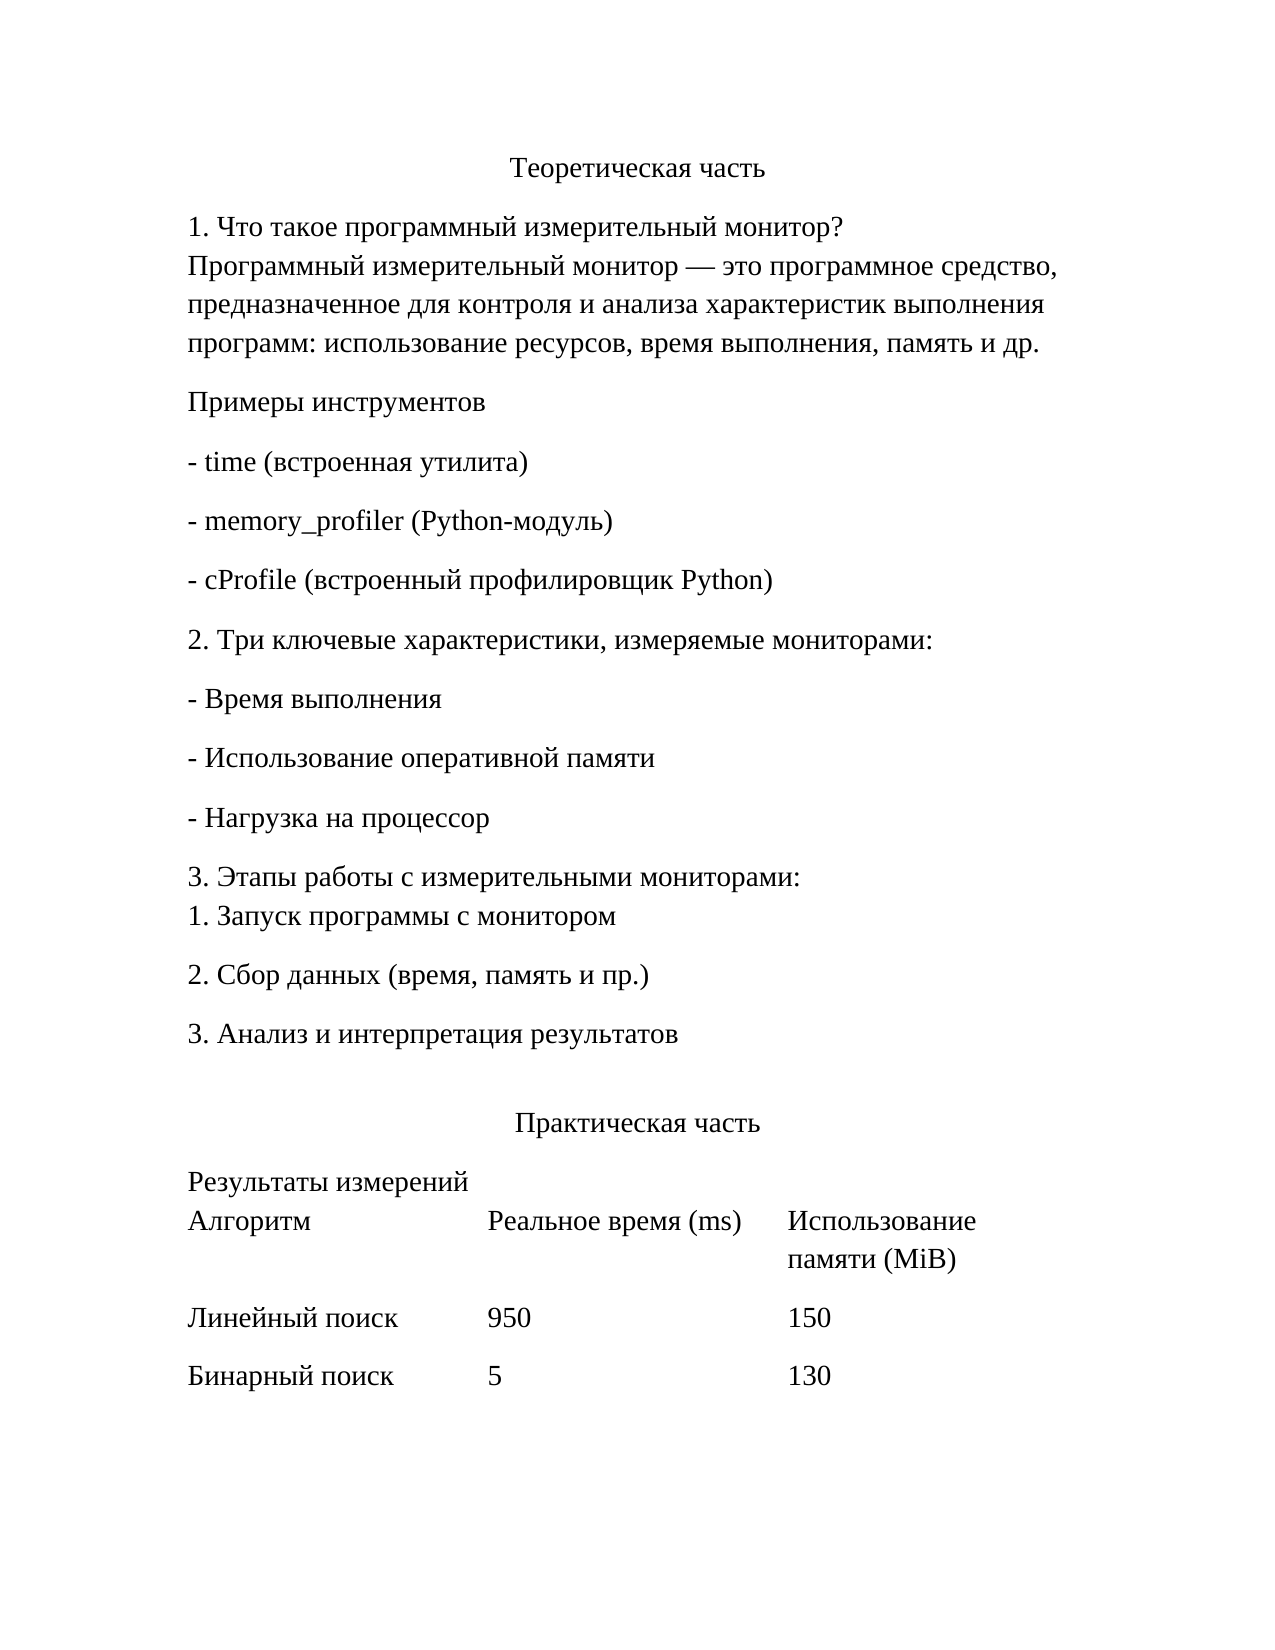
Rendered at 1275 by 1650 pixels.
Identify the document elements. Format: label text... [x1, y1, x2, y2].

subtitle - Время выполнения [187, 681, 1087, 715]
table_header Использование памяти (MiB) [776, 1203, 1076, 1300]
subtitle 1. Что такое программный измерительный монитор? [187, 209, 1087, 243]
subtitle Результаты измерений [187, 1164, 1087, 1198]
table_cell 130 [776, 1358, 1076, 1416]
table_header Алгоритм [176, 1203, 476, 1300]
table_cell 950 [476, 1300, 776, 1358]
table_cell Бинарный поиск [176, 1358, 476, 1416]
text - time (встроенная утилита) [187, 444, 1087, 477]
table_header Реальное время (ms) [476, 1203, 776, 1300]
text 2. Сбор данных (время, память и пр.) [187, 957, 1087, 991]
table_cell Линейный поиск [176, 1300, 476, 1358]
subtitle 2. Три ключевые характеристики, измеряемые мониторами: [187, 622, 1087, 655]
subtitle - Использование оперативной памяти [187, 741, 1087, 774]
text Программный измерительный монитор — это программное средство, предназначенное для контроля и анализа характеристик выполнения программ: использование ресурсов, время выполнения, память и др. [187, 248, 1087, 358]
text Примеры инструментов [187, 384, 1087, 418]
subtitle Практическая часть [187, 1105, 1087, 1139]
text - memory_profiler (Python-модуль) [187, 503, 1087, 537]
table_cell 150 [776, 1300, 1076, 1358]
text 3. Анализ и интерпретация результатов [187, 1017, 1087, 1050]
table_cell 5 [476, 1358, 776, 1416]
subtitle 3. Этапы работы с измерительными мониторами: [187, 859, 1087, 893]
text 1. Запуск программы с монитором [187, 898, 1087, 931]
text Теоретическая часть [187, 150, 1087, 183]
text - cProfile (встроенный профилировщик Python) [187, 562, 1087, 596]
subtitle - Нагрузка на процессор [187, 800, 1087, 833]
